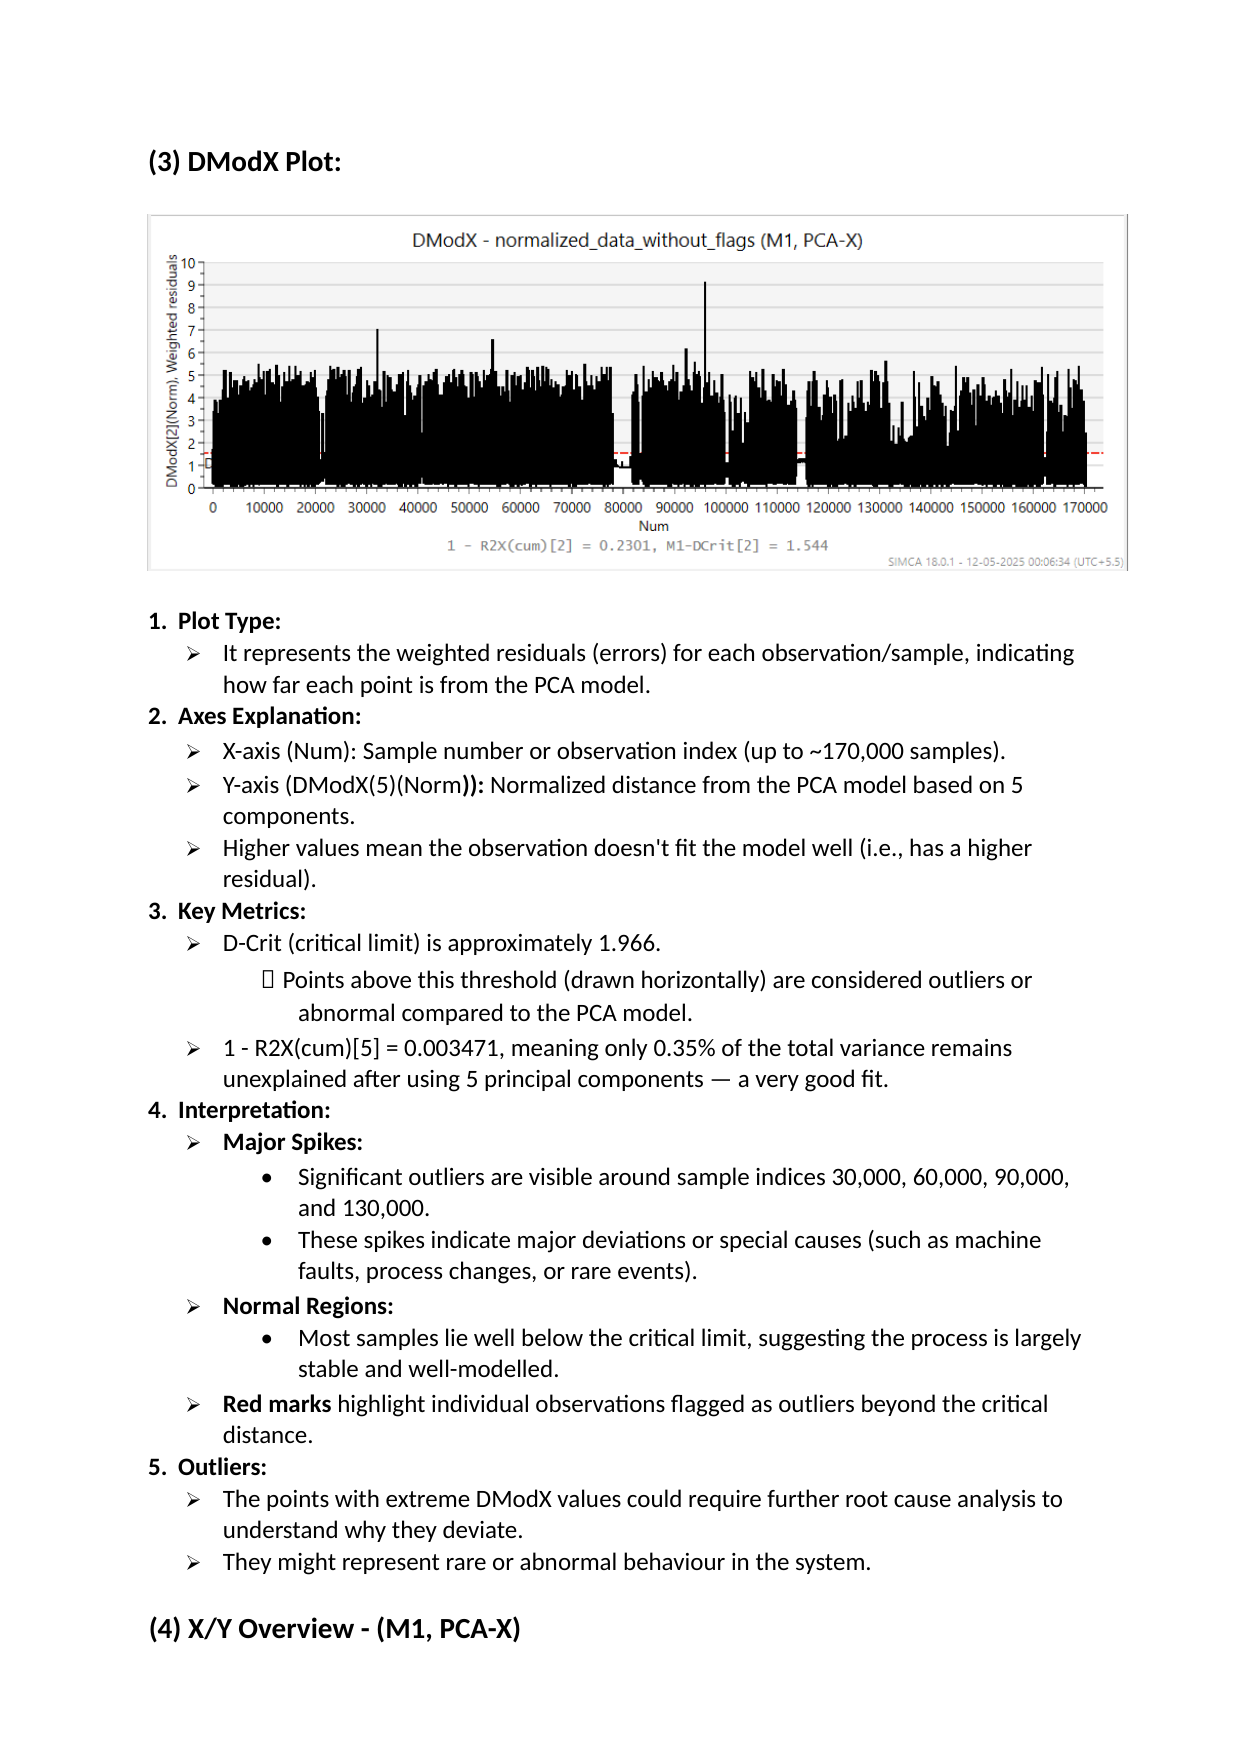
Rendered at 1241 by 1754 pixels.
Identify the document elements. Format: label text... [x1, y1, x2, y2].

list Interpretation: [148, 1094, 1128, 1125]
list D-Crit (critical limit) is approximately 1.966. [185, 927, 1094, 957]
list Outliers: [148, 1451, 1128, 1481]
text  Points above this threshold (drawn horizontally) are considered outliers or abnormal compared to the PCA model. [260, 962, 1094, 1027]
list Higher values mean the observation doesn't fit the model well (i.e., has a higher residual). [185, 832, 1094, 894]
list Most samples lie well below the critical limit, suggesting the process is largely stable and well-modelled. [260, 1322, 1094, 1384]
list They might represent rare or abnormal behaviour in the system. [185, 1546, 1094, 1576]
list Key Metrics: [148, 895, 1128, 925]
list Axes Explanation: [148, 700, 1128, 731]
list Red marks highlight individual observations flagged as outliers beyond the critical distance. [185, 1388, 1094, 1450]
text (3) DModX Plot: [148, 143, 1128, 179]
list Major Spikes: [185, 1127, 1094, 1157]
list Plot Type: [148, 606, 1128, 636]
text (4) X/Y Overview - (M1, PCA-X) [148, 1610, 1128, 1646]
list Normal Regions: [185, 1290, 1094, 1321]
list Y-axis (DModX(5)(Norm)): Normalized distance from the PCA model based on 5 components. [185, 769, 1094, 831]
list It represents the weighted residuals (errors) for each observation/sample, indicating how far each point is from the PCA model. [185, 638, 1094, 699]
picture [147, 214, 1129, 571]
list These spikes indicate major deviations or special causes (such as machine faults, process changes, or rare events). [260, 1224, 1094, 1286]
list Significant outliers are visible around sample indices 30,000, 60,000, 90,000, and 130,000. [260, 1161, 1094, 1223]
list 1 - R2X(cum)[5] = 0.003471, meaning only 0.35% of the total variance remains unexplained after using 5 principal components — a very good fit. [185, 1032, 1094, 1093]
list X-axis (Num): Sample number or observation index (up to ~170,000 samples). [185, 735, 1094, 765]
list The points with extreme DModX values could require further root cause analysis to understand why they deviate. [185, 1483, 1094, 1545]
